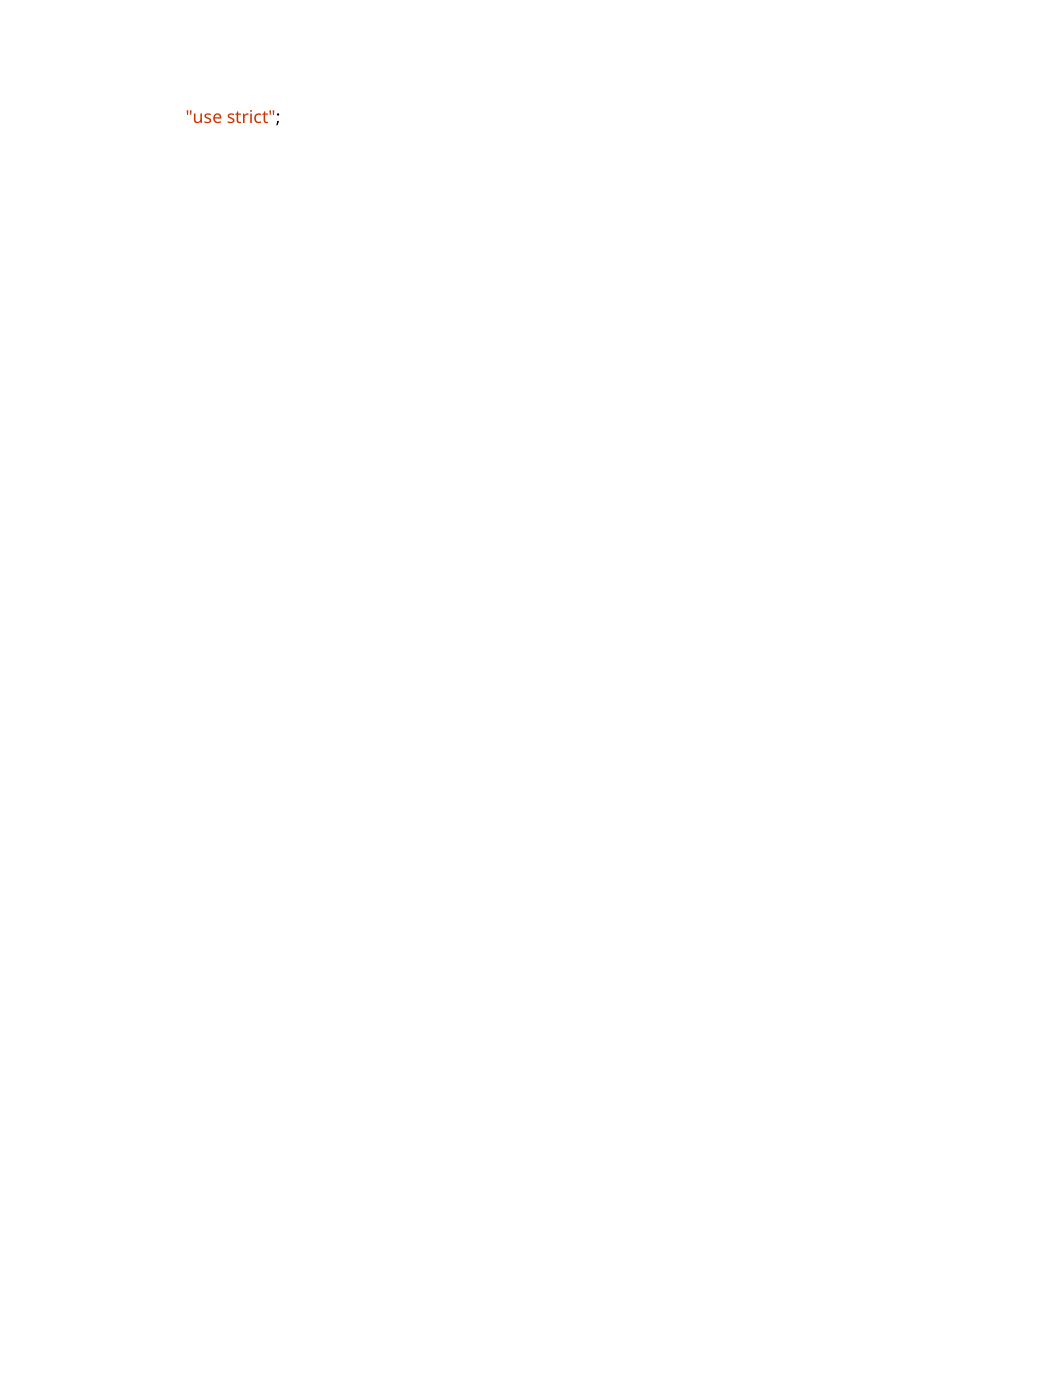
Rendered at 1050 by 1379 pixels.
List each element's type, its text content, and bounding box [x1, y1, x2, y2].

text "use strict"; [185, 104, 987, 128]
